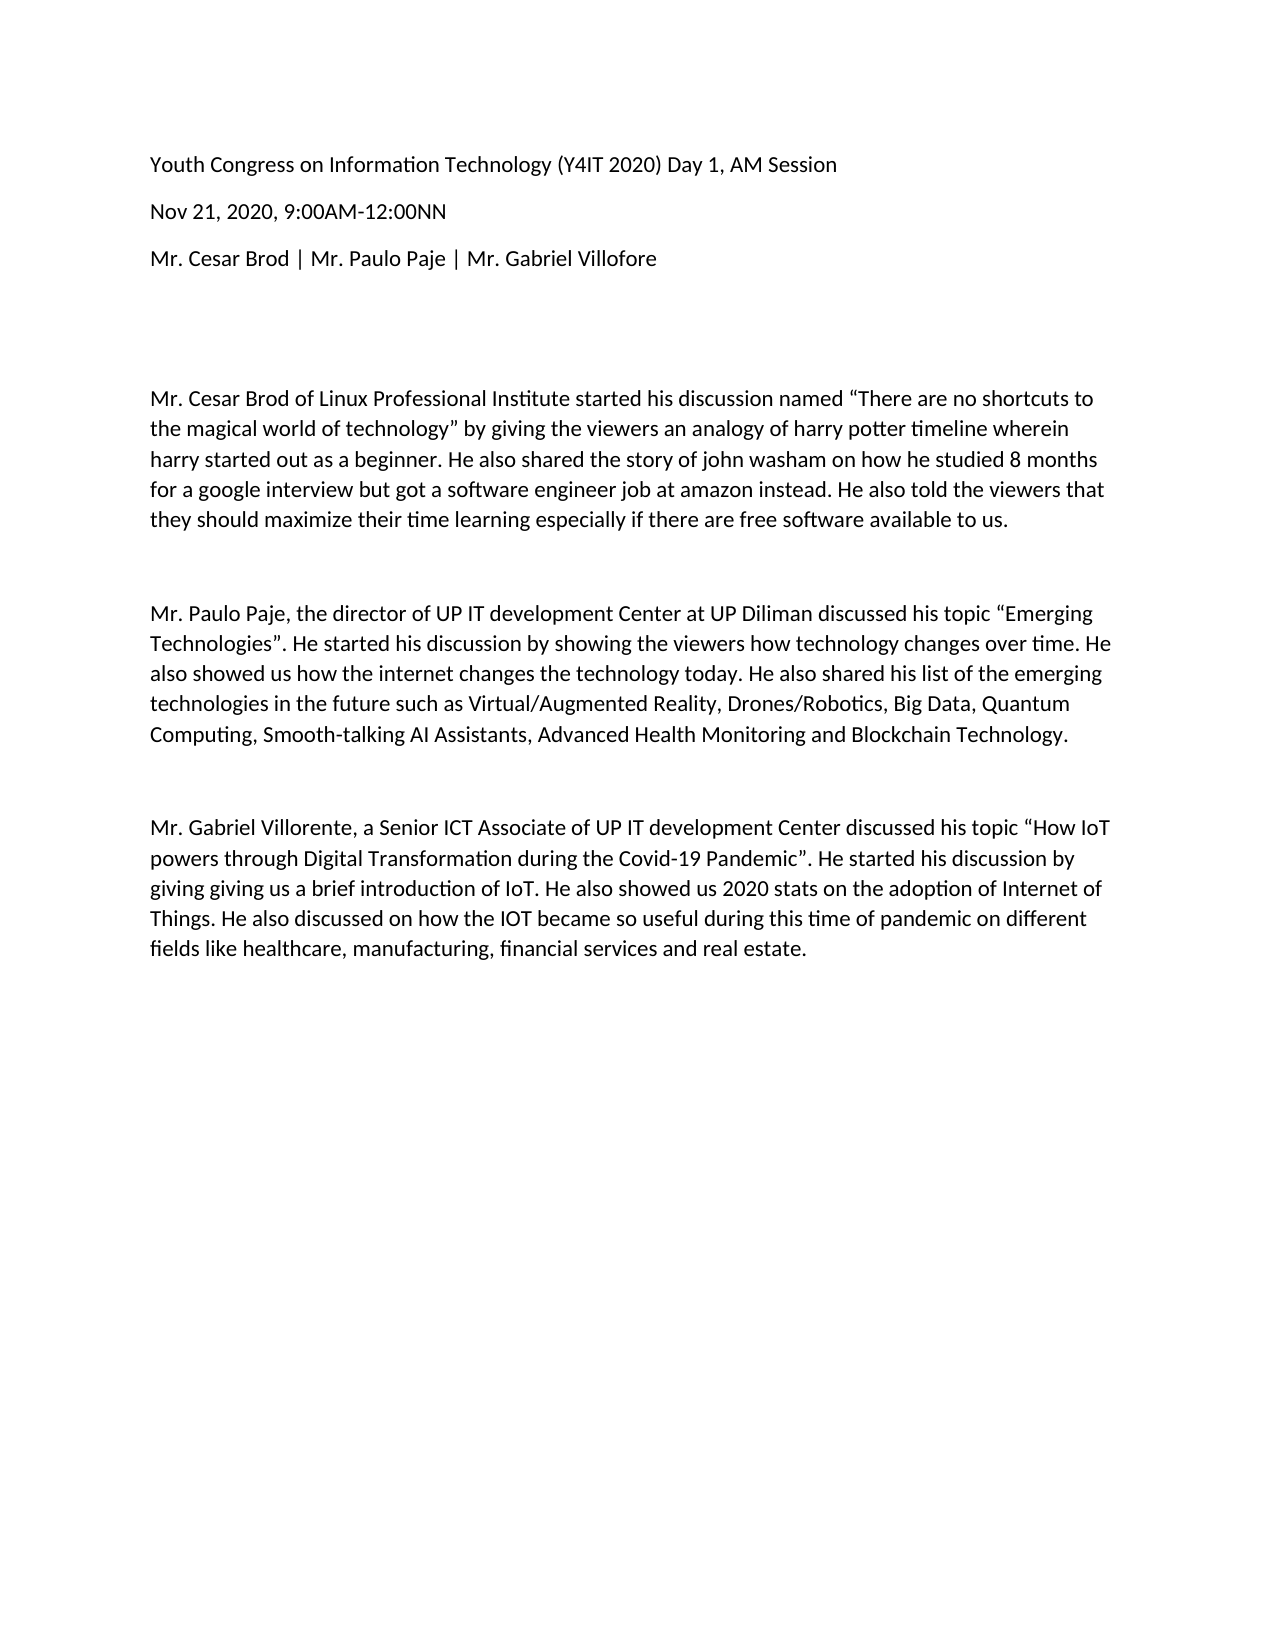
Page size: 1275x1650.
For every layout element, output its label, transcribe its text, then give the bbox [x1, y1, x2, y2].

text Nov 21, 2020, 9:00AM-12:00NN [150, 197, 1125, 225]
text Youth Congress on Information Technology (Y4IT 2020) Day 1, AM Session [150, 150, 1125, 178]
text Mr. Cesar Brod | Mr. Paulo Paje | Mr. Gabriel Villofore [150, 244, 1125, 272]
text Mr. Paulo Paje, the director of UP IT development Center at UP Diliman discussed his topic “Emerging Technologies”. He started his discussion by showing the viewers how technology changes over time. He also showed us how the internet changes the technology today. He also shared his list of the emerging technologies in the future such as Virtual/Augmented Reality, Drones/Robotics, Big Data, Quantum Computing, Smooth-talking AI Assistants, Advanced Health Monitoring and Blockchain Technology. [150, 599, 1125, 748]
text Mr. Cesar Brod of Linux Professional Institute started his discussion named “There are no shortcuts to the magical world of technology” by giving the viewers an analogy of harry potter timeline wherein harry started out as a beginner. He also shared the story of john washam on how he studied 8 months for a google interview but got a software engineer job at amazon instead. He also told the viewers that they should maximize their time learning especially if there are free software available to us. [150, 384, 1125, 533]
text Mr. Gabriel Villorente, a Senior ICT Associate of UP IT development Center discussed his topic “How IoT powers through Digital Transformation during the Covid-19 Pandemic”. He started his discussion by giving giving us a brief introduction of IoT. He also showed us 2020 stats on the adoption of Internet of Things. He also discussed on how the IOT became so useful during this time of pandemic on different fields like healthcare, manufacturing, financial services and real estate. [150, 813, 1125, 962]
